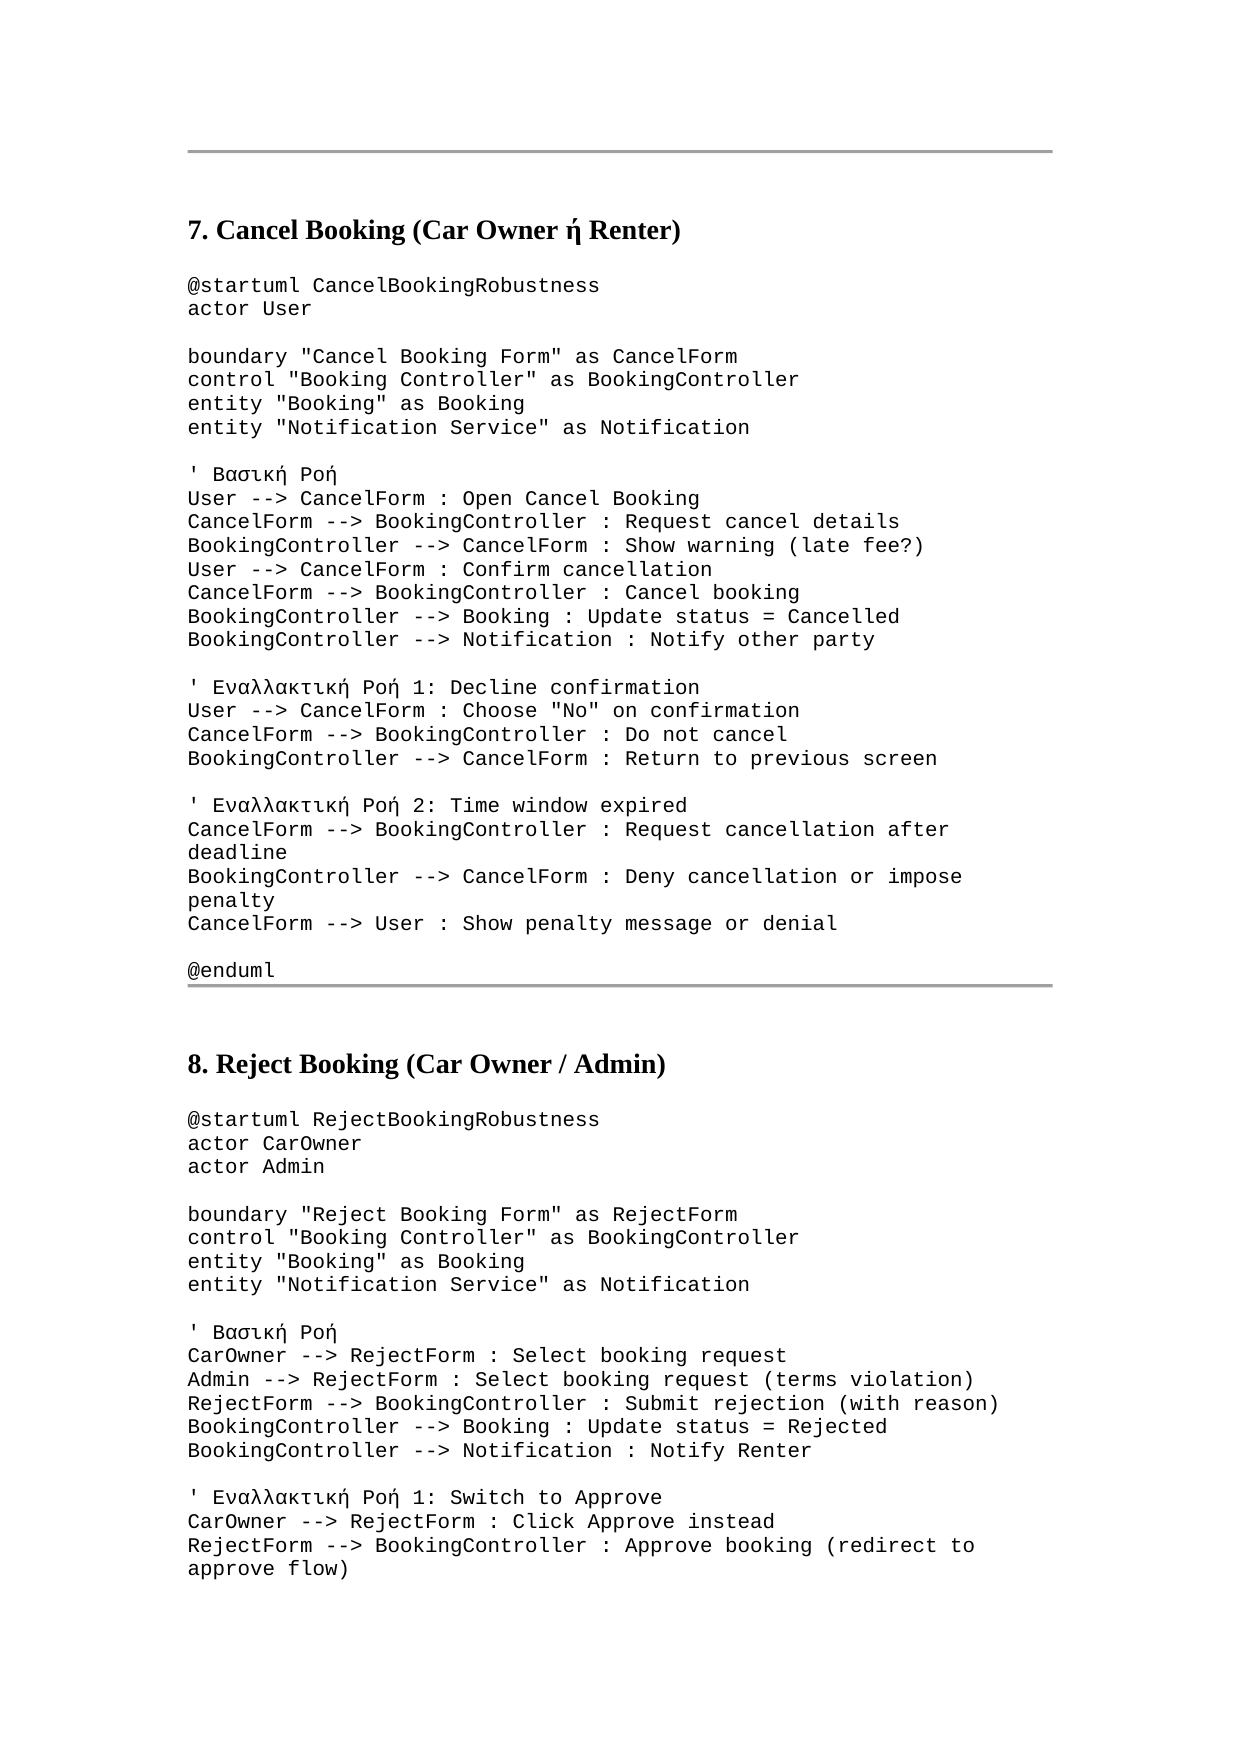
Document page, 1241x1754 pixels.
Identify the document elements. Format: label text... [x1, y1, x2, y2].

text @startuml CancelBookingRobustness [187, 275, 1053, 298]
text User --> CancelForm : Open Cancel Booking [187, 488, 1053, 511]
text BookingController --> Notification : Notify Renter [187, 1440, 1053, 1464]
text 8. Reject Booking (Car Owner / Admin) [187, 1047, 1053, 1080]
text BookingController --> CancelForm : Deny cancellation or impose penalty [187, 866, 1053, 913]
text BookingController --> Booking : Update status = Cancelled [187, 606, 1053, 629]
text User --> CancelForm : Confirm cancellation [187, 558, 1053, 582]
text actor CarOwner [187, 1133, 1053, 1156]
text ' Βασική Ροή [187, 464, 1053, 488]
text CancelForm --> BookingController : Do not cancel [187, 724, 1053, 748]
text CarOwner --> RejectForm : Click Approve instead [187, 1511, 1053, 1534]
text boundary "Cancel Booking Form" as CancelForm [187, 346, 1053, 369]
text boundary "Reject Booking Form" as RejectForm [187, 1203, 1053, 1227]
text @enduml [187, 961, 1053, 984]
text RejectForm --> BookingController : Submit rejection (with reason) [187, 1393, 1053, 1416]
text Admin --> RejectForm : Select booking request (terms violation) [187, 1369, 1053, 1393]
text @startuml RejectBookingRobustness [187, 1109, 1053, 1133]
text ' Εναλλακτική Ροή 1: Switch to Approve [187, 1487, 1053, 1511]
text ' Εναλλακτική Ροή 1: Decline confirmation [187, 677, 1053, 700]
text actor Admin [187, 1156, 1053, 1180]
text control "Booking Controller" as BookingController [187, 369, 1053, 393]
text BookingController --> Booking : Update status = Rejected [187, 1416, 1053, 1440]
text BookingController --> CancelForm : Return to previous screen [187, 748, 1053, 771]
text CancelForm --> BookingController : Cancel booking [187, 582, 1053, 606]
text BookingController --> Notification : Notify other party [187, 629, 1053, 653]
text CancelForm --> BookingController : Request cancellation after deadline [187, 819, 1053, 866]
text CancelForm --> User : Show penalty message or denial [187, 913, 1053, 937]
text entity "Booking" as Booking [187, 1251, 1053, 1274]
text actor User [187, 298, 1053, 322]
text entity "Booking" as Booking [187, 393, 1053, 417]
text entity "Notification Service" as Notification [187, 1274, 1053, 1298]
text 7. Cancel Booking (Car Owner ή Renter) [187, 213, 1053, 246]
text CarOwner --> RejectForm : Select booking request [187, 1345, 1053, 1369]
text BookingController --> CancelForm : Show warning (late fee?) [187, 535, 1053, 558]
text CancelForm --> BookingController : Request cancel details [187, 511, 1053, 535]
text ' Εναλλακτική Ροή 2: Time window expired [187, 795, 1053, 819]
text ' Βασική Ροή [187, 1322, 1053, 1345]
text entity "Notification Service" as Notification [187, 417, 1053, 440]
text User --> CancelForm : Choose "No" on confirmation [187, 700, 1053, 724]
text control "Booking Controller" as BookingController [187, 1227, 1053, 1251]
text RejectForm --> BookingController : Approve booking (redirect to approve flow) [187, 1534, 1053, 1582]
